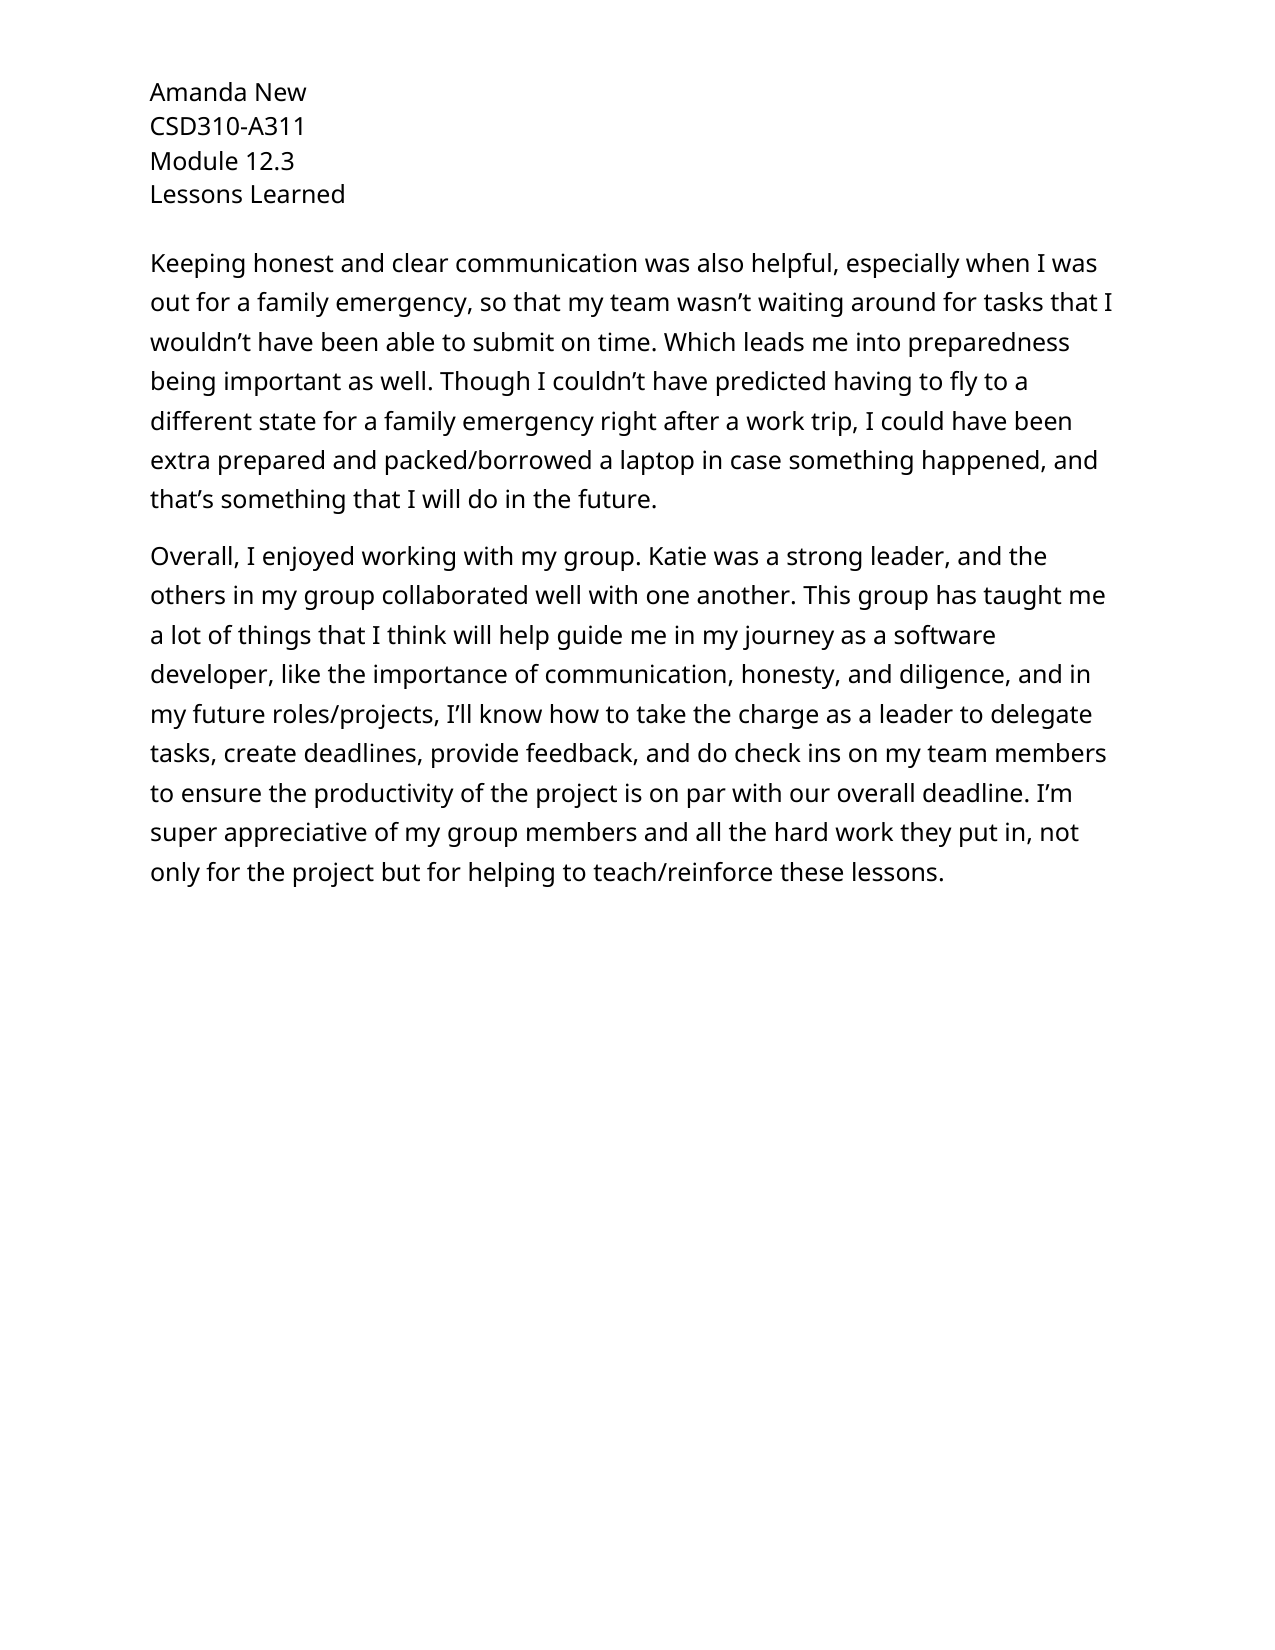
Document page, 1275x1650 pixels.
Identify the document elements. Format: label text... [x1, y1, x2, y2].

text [150, 245, 1125, 516]
text Overall, I enjoyed working with my group. Katie was a strong leader, and the others in my group collaborated well with one another. This group has taught me a lot of things that I think will help guide me in my journey as a software developer, like the importance of communication, honesty, and diligence, and in my future roles/projects, I’ll know how to take the charge as a leader to delegate tasks, create deadlines, provide feedback, and do check ins on my team members to ensure the productivity of the project is on par with our overall deadline. I’m super appreciative of my group members and all the hard work they put in, not only for the project but for helping to teach/reinforce these lessons. [150, 538, 1125, 888]
